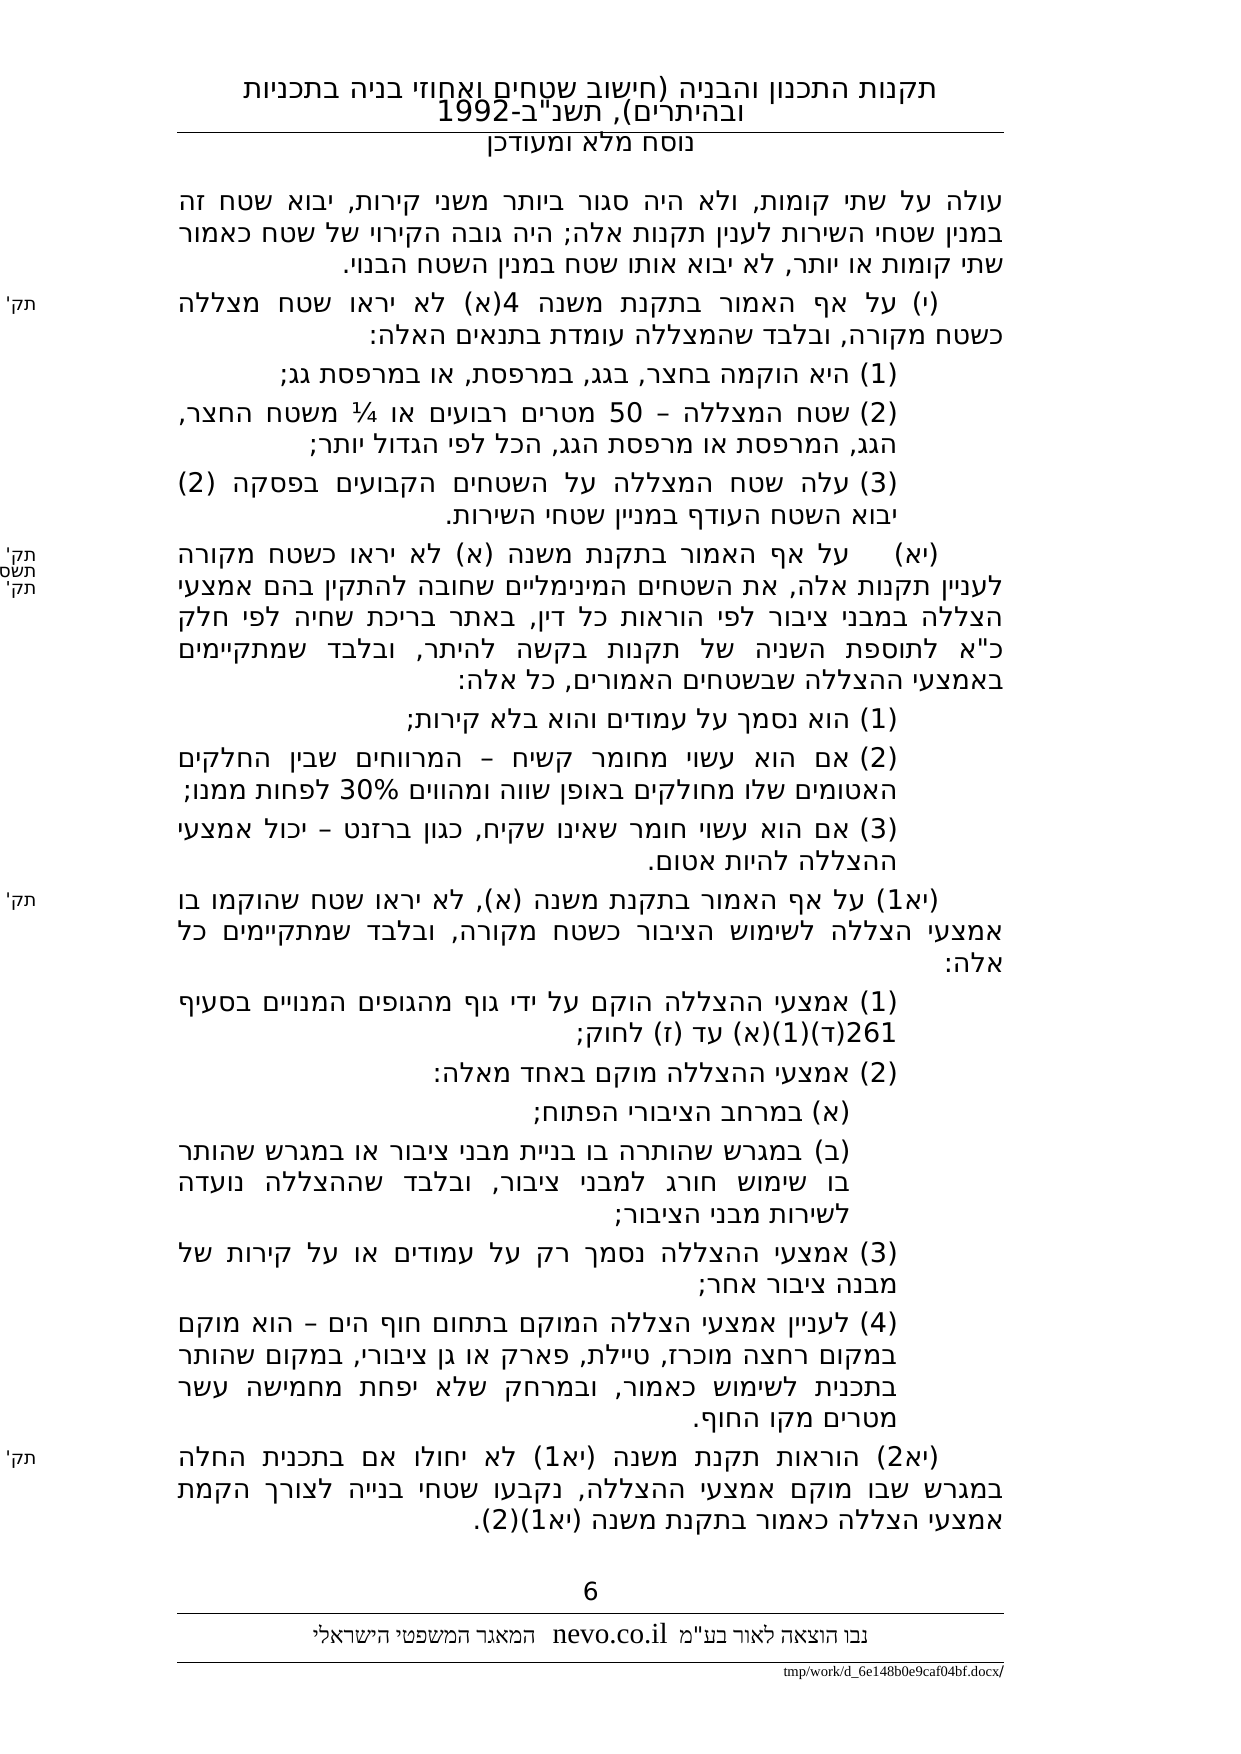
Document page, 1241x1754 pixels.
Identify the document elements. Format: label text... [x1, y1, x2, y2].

text (3) אם הוא עשוי חומר שאינו שקיח, כגון ברזנט – יכול אמצעי ההצללה להיות אטום. [177, 813, 898, 877]
text (יא1) על אף האמור בתקנת משנה (א), לא יראו שטח שהוקמו בו אמצעי הצללה לשימוש הציבור כשטח מקורה, ובלבד שמתקיימים כל אלה: [177, 884, 1004, 979]
text (2) שטח המצללה – 50 מטרים רבועים או ¼ משטח החצר, הגג, המרפסת או מרפסת הגג, הכל לפי הגדול יותר; [177, 397, 898, 460]
text (1) אמצעי ההצללה הוקם על ידי גוף מהגופים המנויים בסעיף 261(ד)(1)(א) עד (ז) לחוק; [177, 986, 898, 1049]
text (יא) על אף האמור בתקנת משנה (א) לא יראו כשטח מקורה לעניין תקנות אלה, את השטחים המינימליים שחובה להתקין בהם אמצעי הצללה במבני ציבור לפי הוראות כל דין, באתר בריכת שחיה לפי חלק כ"א לתוספת השניה של תקנות בקשה להיתר, ובלבד שמתקיימים באמצעי ההצללה שבשטחים האמורים, כל אלה: [177, 538, 1004, 696]
text (3) עלה שטח המצללה על השטחים הקבועים בפסקה (2) יבוא השטח העודף במניין שטחי השירות. [177, 468, 898, 531]
text (4) לעניין אמצעי הצללה המוקם בתחום חוף הים – הוא מוקם במקום רחצה מוכרז, טיילת, פארק או גן ציבורי, במקום שהותר בתכנית לשימוש כאמור, ובמרחק שלא יפחת מחמישה עשר מטרים מקו החוף. [177, 1308, 898, 1434]
text (2) אם הוא עשוי מחומר קשיח – המרווחים שבין החלקים האטומים שלו מחולקים באופן שווה ומהווים 30% לפחות ממנו; [177, 743, 898, 806]
text (2) אמצעי ההצללה מוקם באחד מאלה: [177, 1057, 898, 1088]
text (ב) במגרש שהותרה בו בניית מבני ציבור או במגרש שהותר בו שימוש חורג למבני ציבור, ובלבד שההצללה נועדה לשירות מבני הציבור; [177, 1135, 851, 1230]
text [177, 185, 1004, 280]
text (א) במרחב הציבורי הפתוח; [177, 1096, 851, 1127]
text (י) על אף האמור בתקנת משנה 4(א) לא יראו שטח מצללה כשטח מקורה, ובלבד שהמצללה עומדת בתנאים האלה: [177, 287, 1004, 351]
text (1) הוא נסמך על עמודים והוא בלא קירות; [177, 704, 898, 735]
text (3) אמצעי ההצללה נסמך רק על עמודים או על קירות של מבנה ציבור אחר; [177, 1237, 898, 1300]
text (יא2) הוראות תקנת משנה (יא1) לא יחולו אם בתכנית החלה במגרש שבו מוקם אמצעי ההצללה, נקבעו שטחי בנייה לצורך הקמת אמצעי הצללה כאמור בתקנת משנה (יא1)(2). [177, 1442, 1004, 1536]
text (1) היא הוקמה בחצר, בגג, במרפסת, או במרפסת גג; [177, 358, 898, 390]
